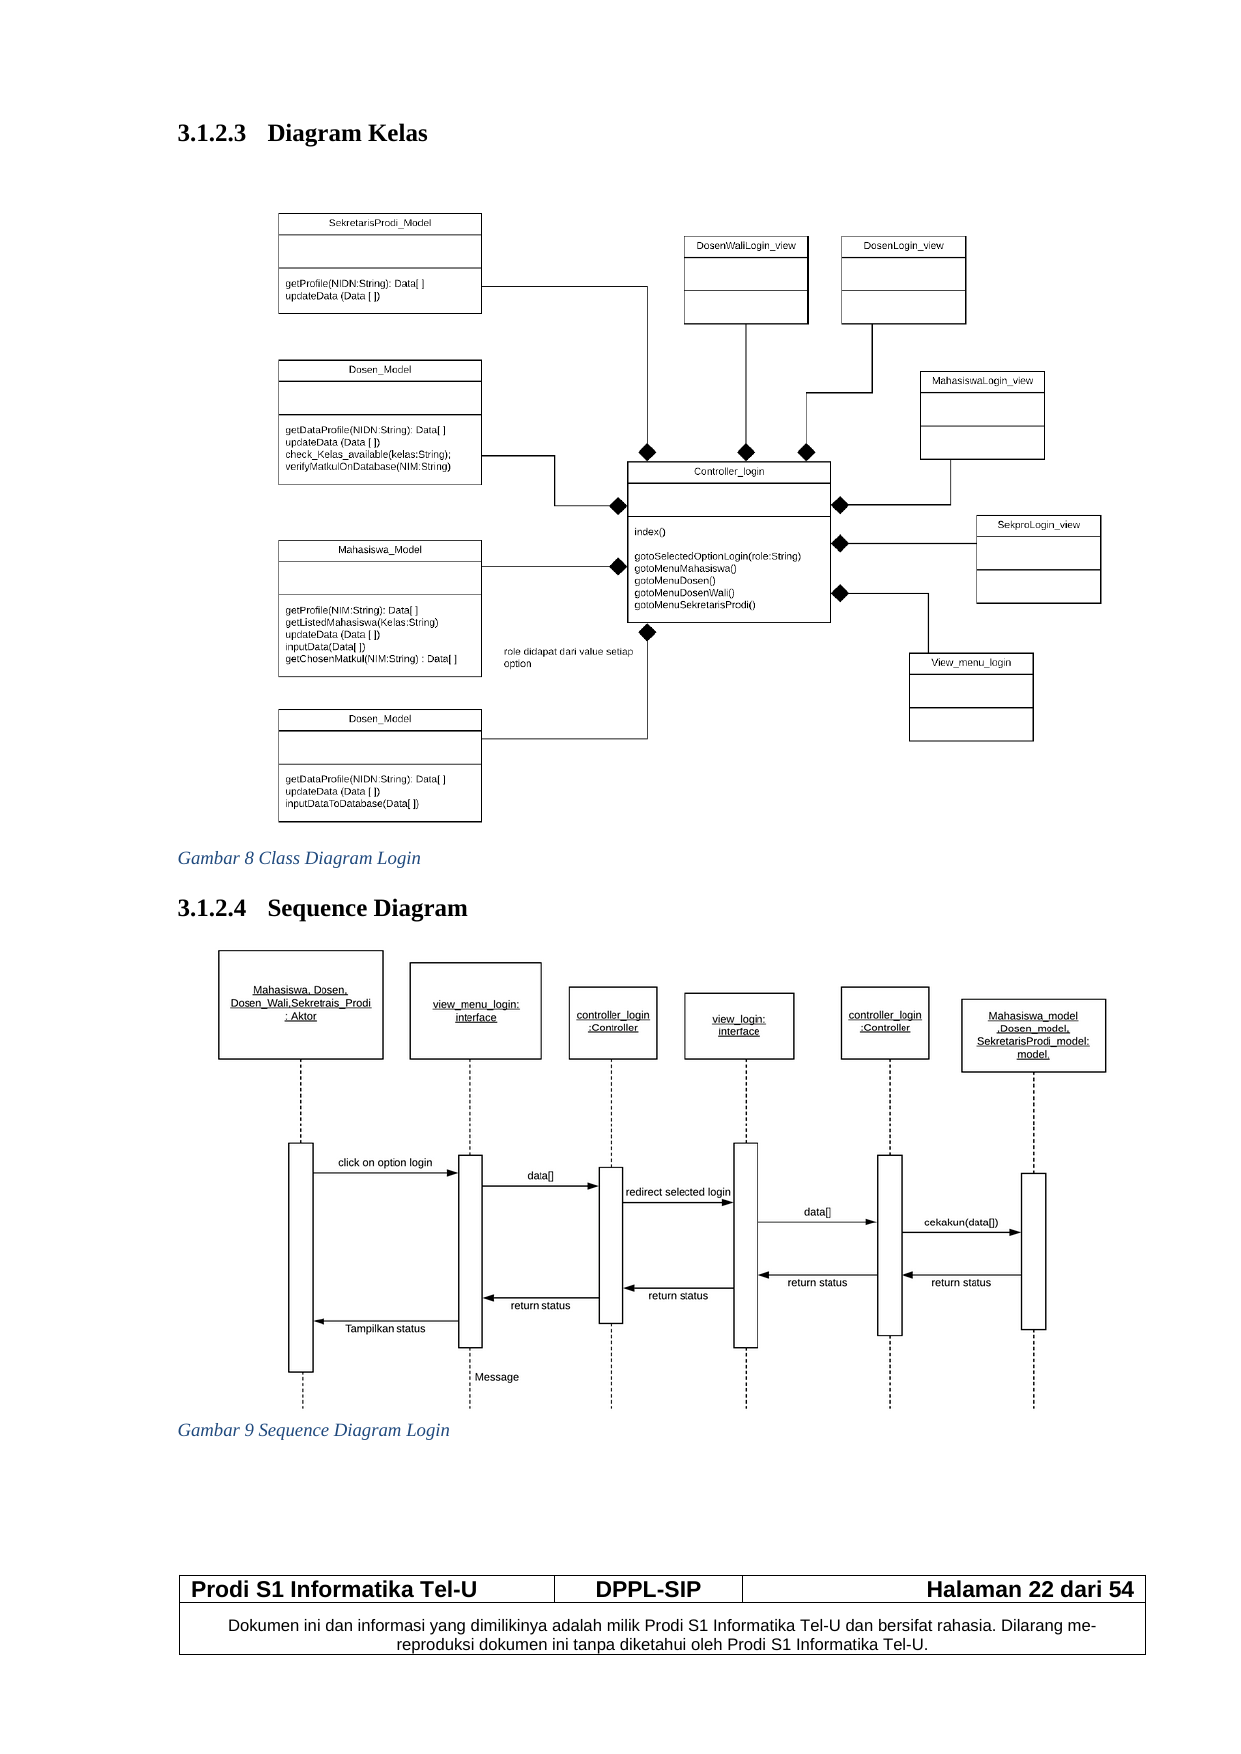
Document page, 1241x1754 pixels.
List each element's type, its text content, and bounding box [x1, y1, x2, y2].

picture [177, 157, 1123, 844]
text Gambar 9 Sequence Diagram Login [177, 1419, 1122, 1441]
subtitle Sequence Diagram [177, 893, 1122, 922]
text Gambar 8 Class Diagram Login [177, 847, 1122, 868]
picture [177, 932, 1121, 1416]
subtitle Diagram Kelas [177, 118, 1122, 147]
